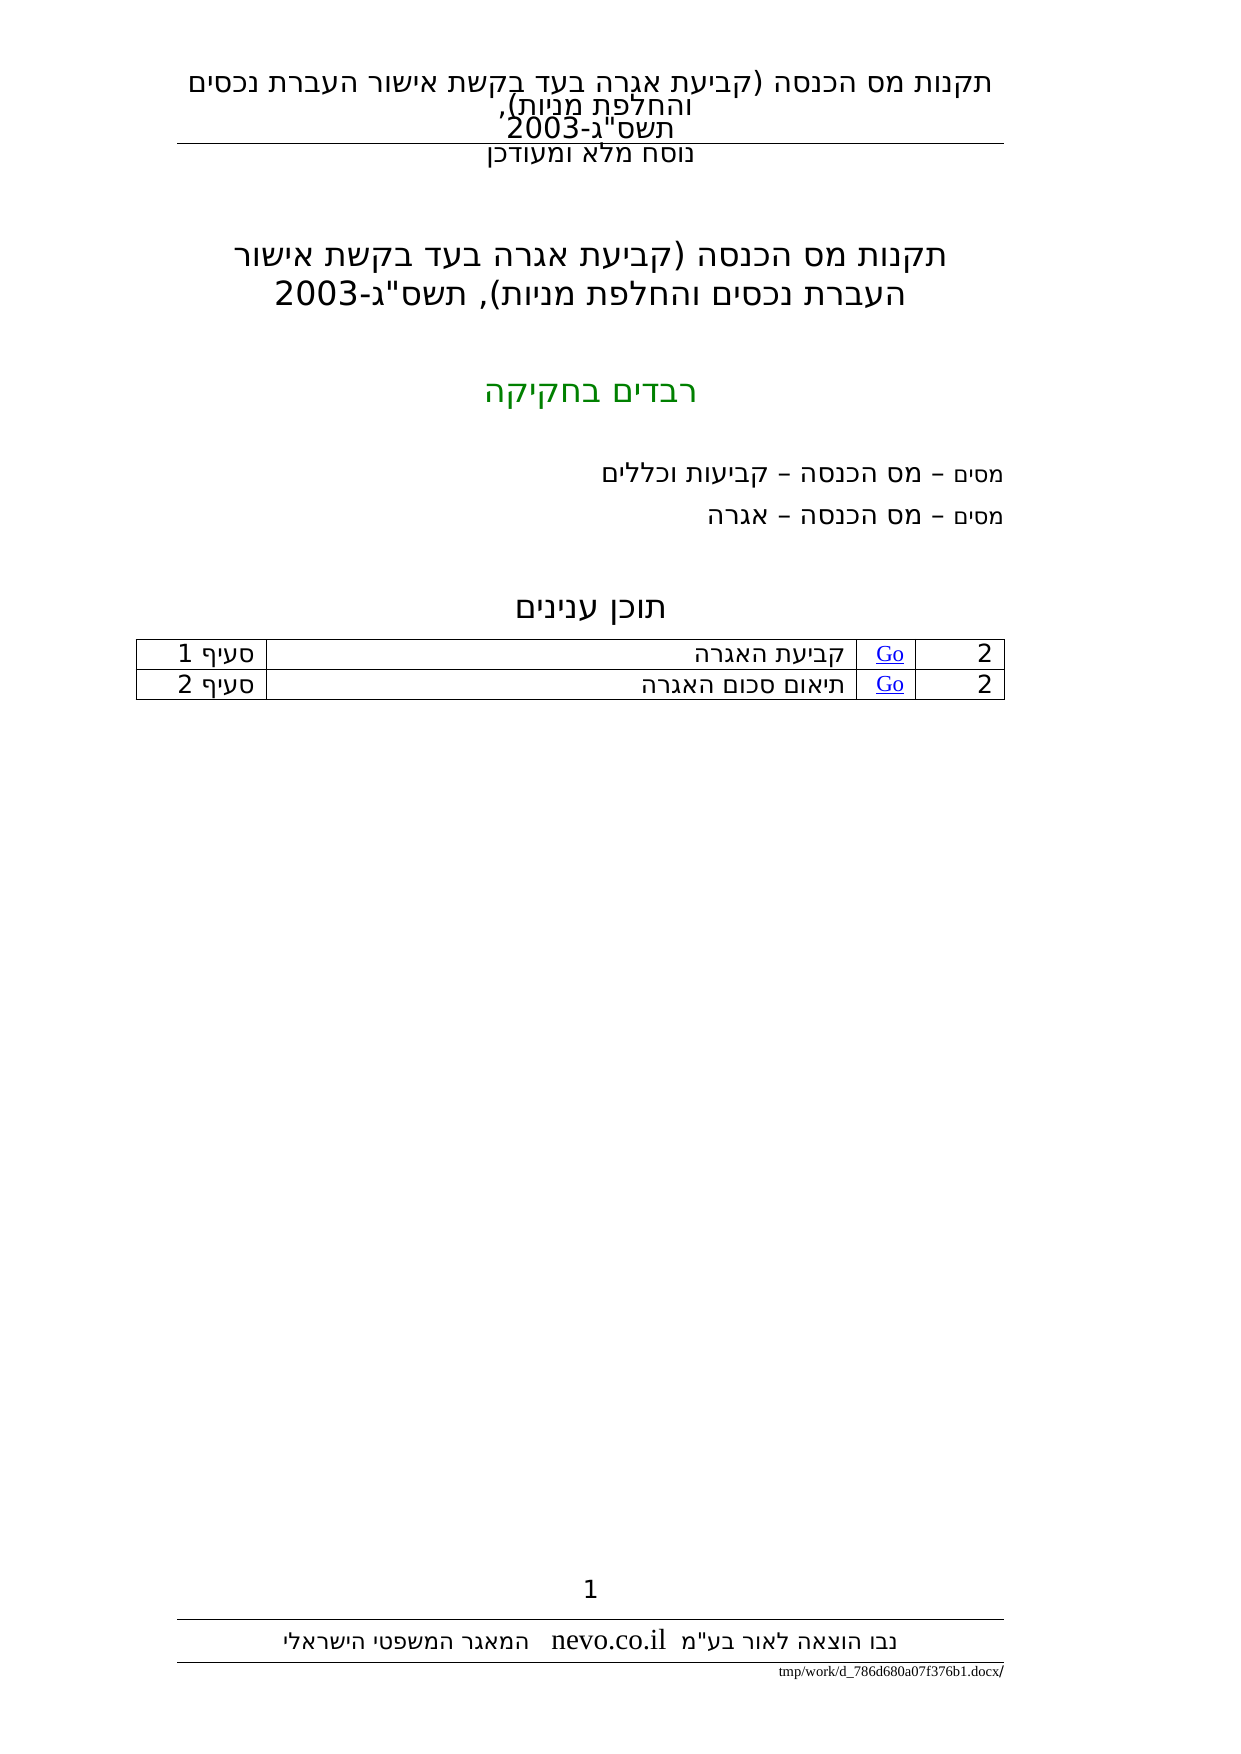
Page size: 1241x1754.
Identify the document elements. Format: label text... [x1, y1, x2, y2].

text רבדים בחקיקה [177, 371, 1004, 410]
text תקנות מס הכנסה (קביעת אגרה בעד בקשת אישור העברת נכסים והחלפת מניות), תשס"ג-2003 [177, 235, 1004, 313]
table_cell 2 [916, 670, 1004, 699]
table_cell סעיף 2 [137, 670, 266, 699]
table_header Go [857, 640, 915, 669]
text מסים – מס הכנסה – קביעות וכללים [59, 458, 1004, 489]
table_header סעיף 1 [137, 640, 266, 669]
table_header קביעת האגרה [267, 640, 856, 669]
table_header 2 [916, 640, 1004, 669]
table_cell Go [857, 670, 915, 699]
table_cell תיאום סכום האגרה [267, 670, 856, 699]
text מסים – מס הכנסה – אגרה [59, 499, 1004, 531]
text תוכן ענינים [177, 587, 1004, 626]
